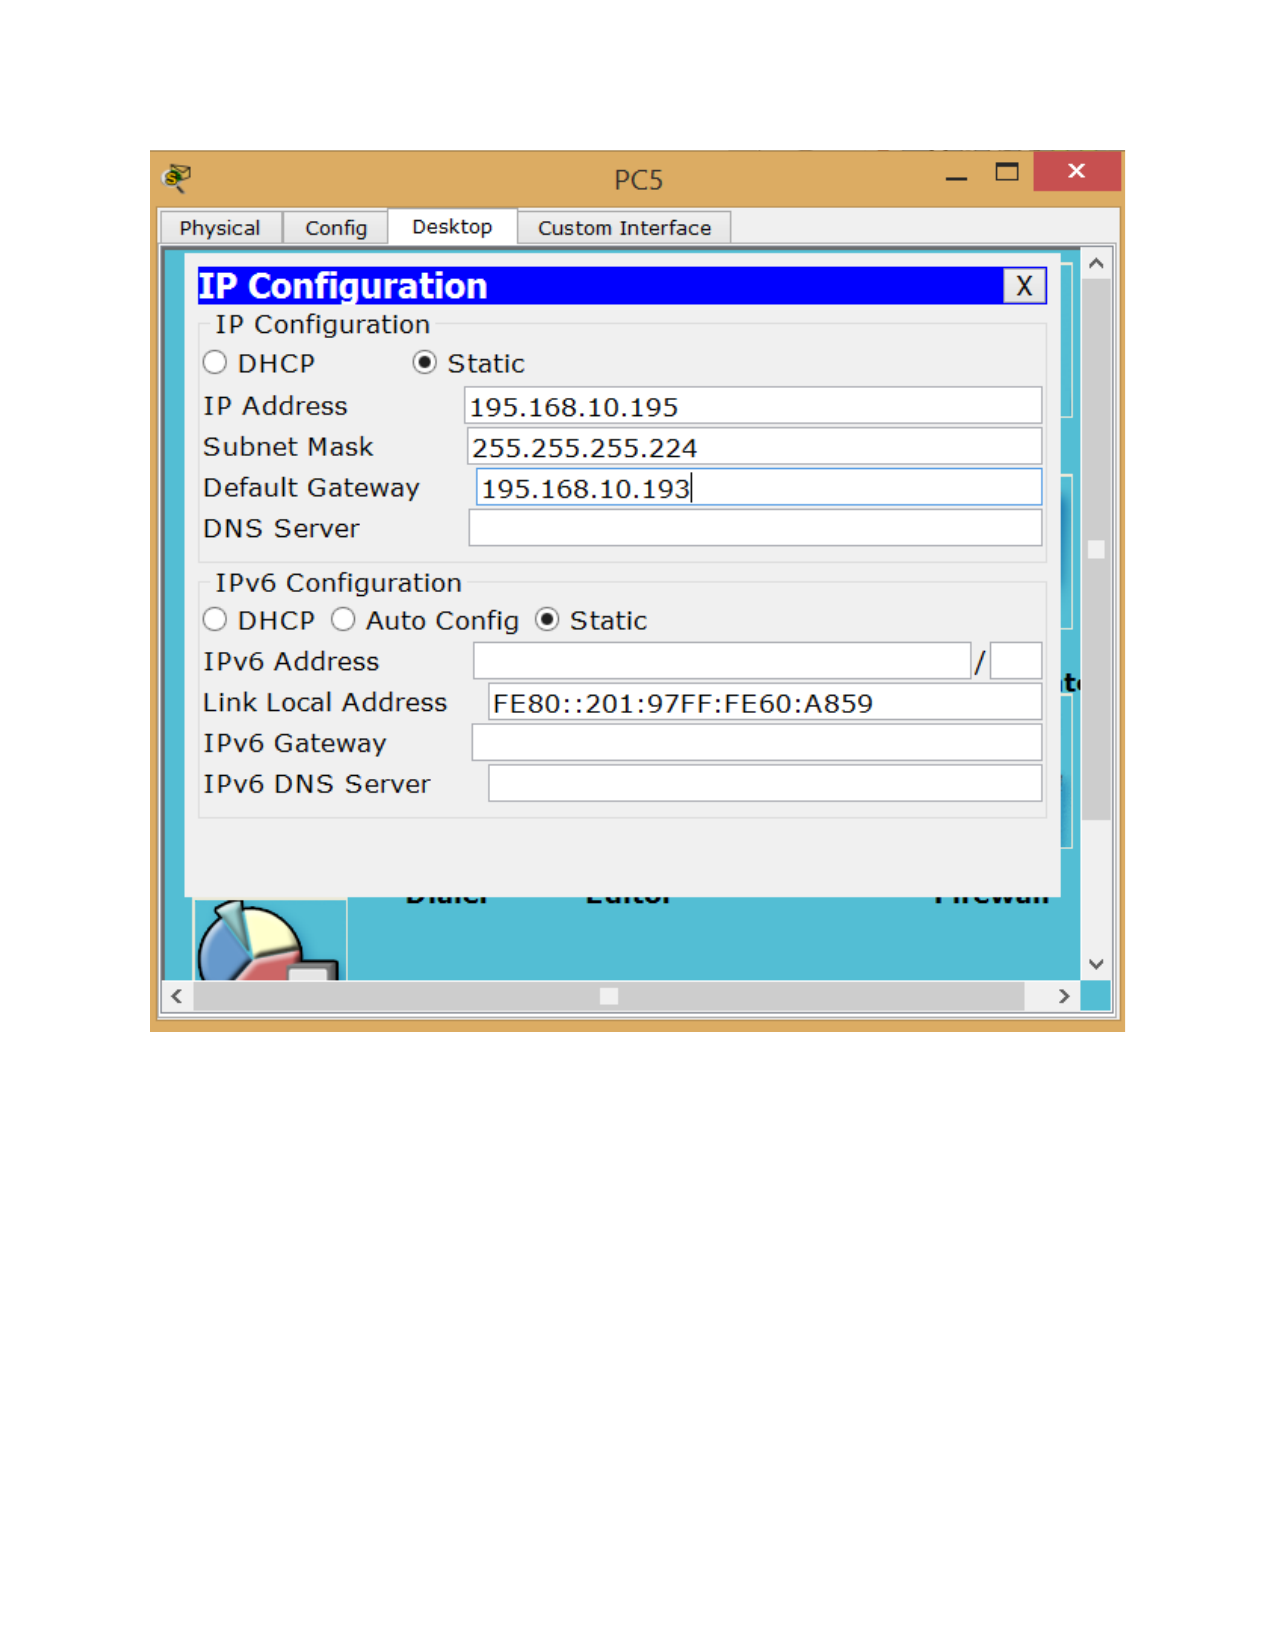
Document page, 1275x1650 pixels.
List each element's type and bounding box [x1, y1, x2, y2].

picture [150, 150, 1125, 1032]
